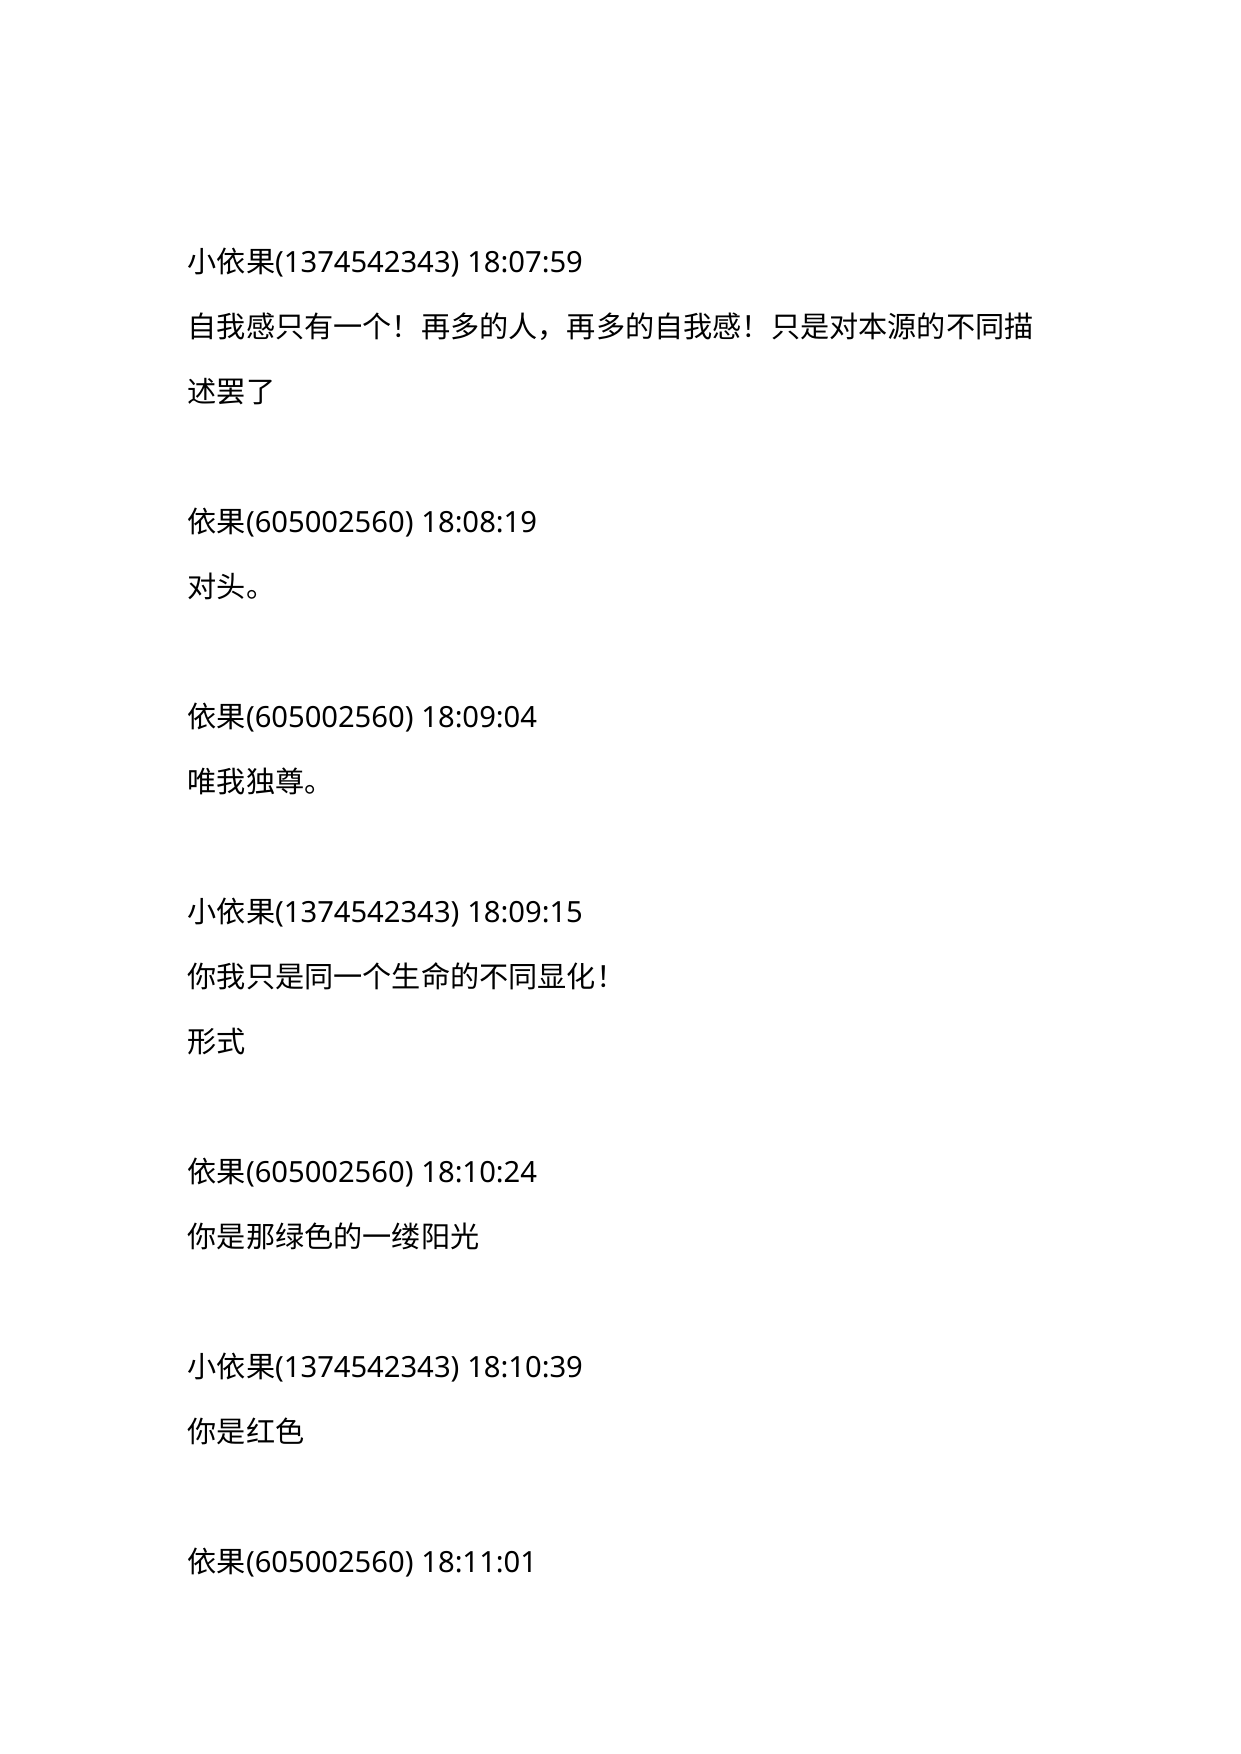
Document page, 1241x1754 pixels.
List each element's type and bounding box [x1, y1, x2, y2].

text [187, 162, 1053, 1592]
